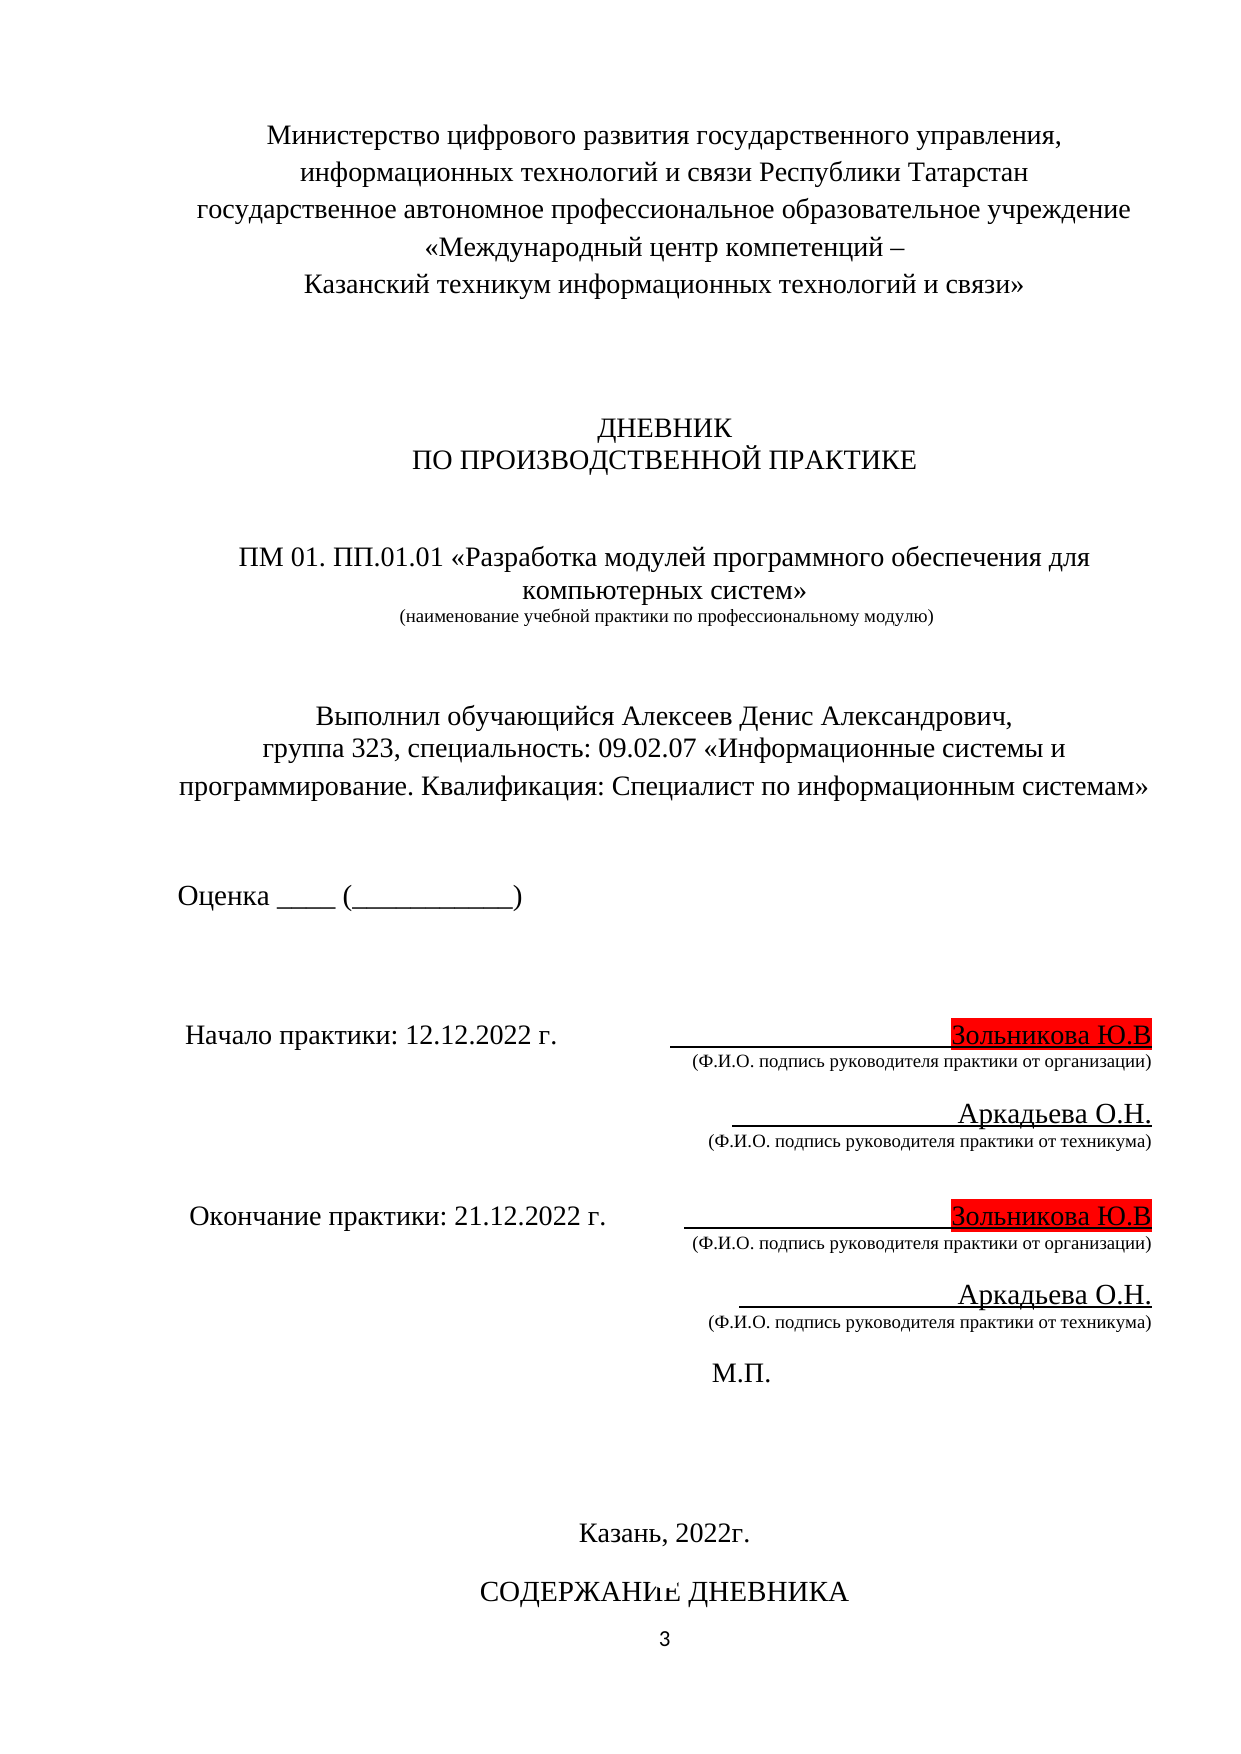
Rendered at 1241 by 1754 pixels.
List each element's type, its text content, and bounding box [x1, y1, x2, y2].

text группа 323, специальность: 09.02.07 «Информационные системы и программирование. Квалификация: Специалист по информационным системам» [177, 731, 1152, 801]
text Казань, 2022г. [177, 1516, 1152, 1548]
text государственное автономное профессиональное образовательное учреждение [177, 192, 1152, 225]
text (Ф.И.О. подпись руководителя практики от техникума) [177, 1129, 1152, 1151]
text Оценка ____ (___________) [177, 878, 1152, 912]
text Казанский техникум информационных технологий и связи» [177, 267, 1152, 299]
text Министерство цифрового развития государственного управления, информационных технологий и связи Республики Татарстан [177, 118, 1152, 188]
text «Международный центр компетенций – [177, 230, 1152, 262]
text Выполнил обучающийся Алексеев Денис Александрович, [177, 699, 1152, 731]
text (Ф.И.О. подпись руководителя практики от организации) [177, 1050, 1152, 1072]
text СОДЕРЖАНИЕ ДНЕВНИКА [177, 1574, 1152, 1608]
text ДНЕВНИК [177, 411, 1152, 443]
text (наименование учебной практики по профессиональному модулю) [177, 605, 1152, 627]
text ПО ПРОИЗВОДСТВЕННОЙ ПРАКТИКЕ [177, 443, 1152, 476]
text Окончание практики: 21.12.2022 г. Зольникова Ю.В [177, 1199, 951, 1232]
text Начало практики: 12.12.2022 г. Зольникова Ю.В [177, 1018, 951, 1050]
text Аркадьева О.Н. [177, 1096, 1152, 1129]
text ПМ 01. ПП.01.01 «Разработка модулей программного обеспечения для компьютерных систем» [177, 541, 1152, 605]
text Аркадьева О.Н. [177, 1277, 1152, 1311]
text (Ф.И.О. подпись руководителя практики от техникума) [177, 1311, 1152, 1332]
text М.П. [177, 1356, 1152, 1389]
text (Ф.И.О. подпись руководителя практики от организации) [177, 1232, 1152, 1253]
